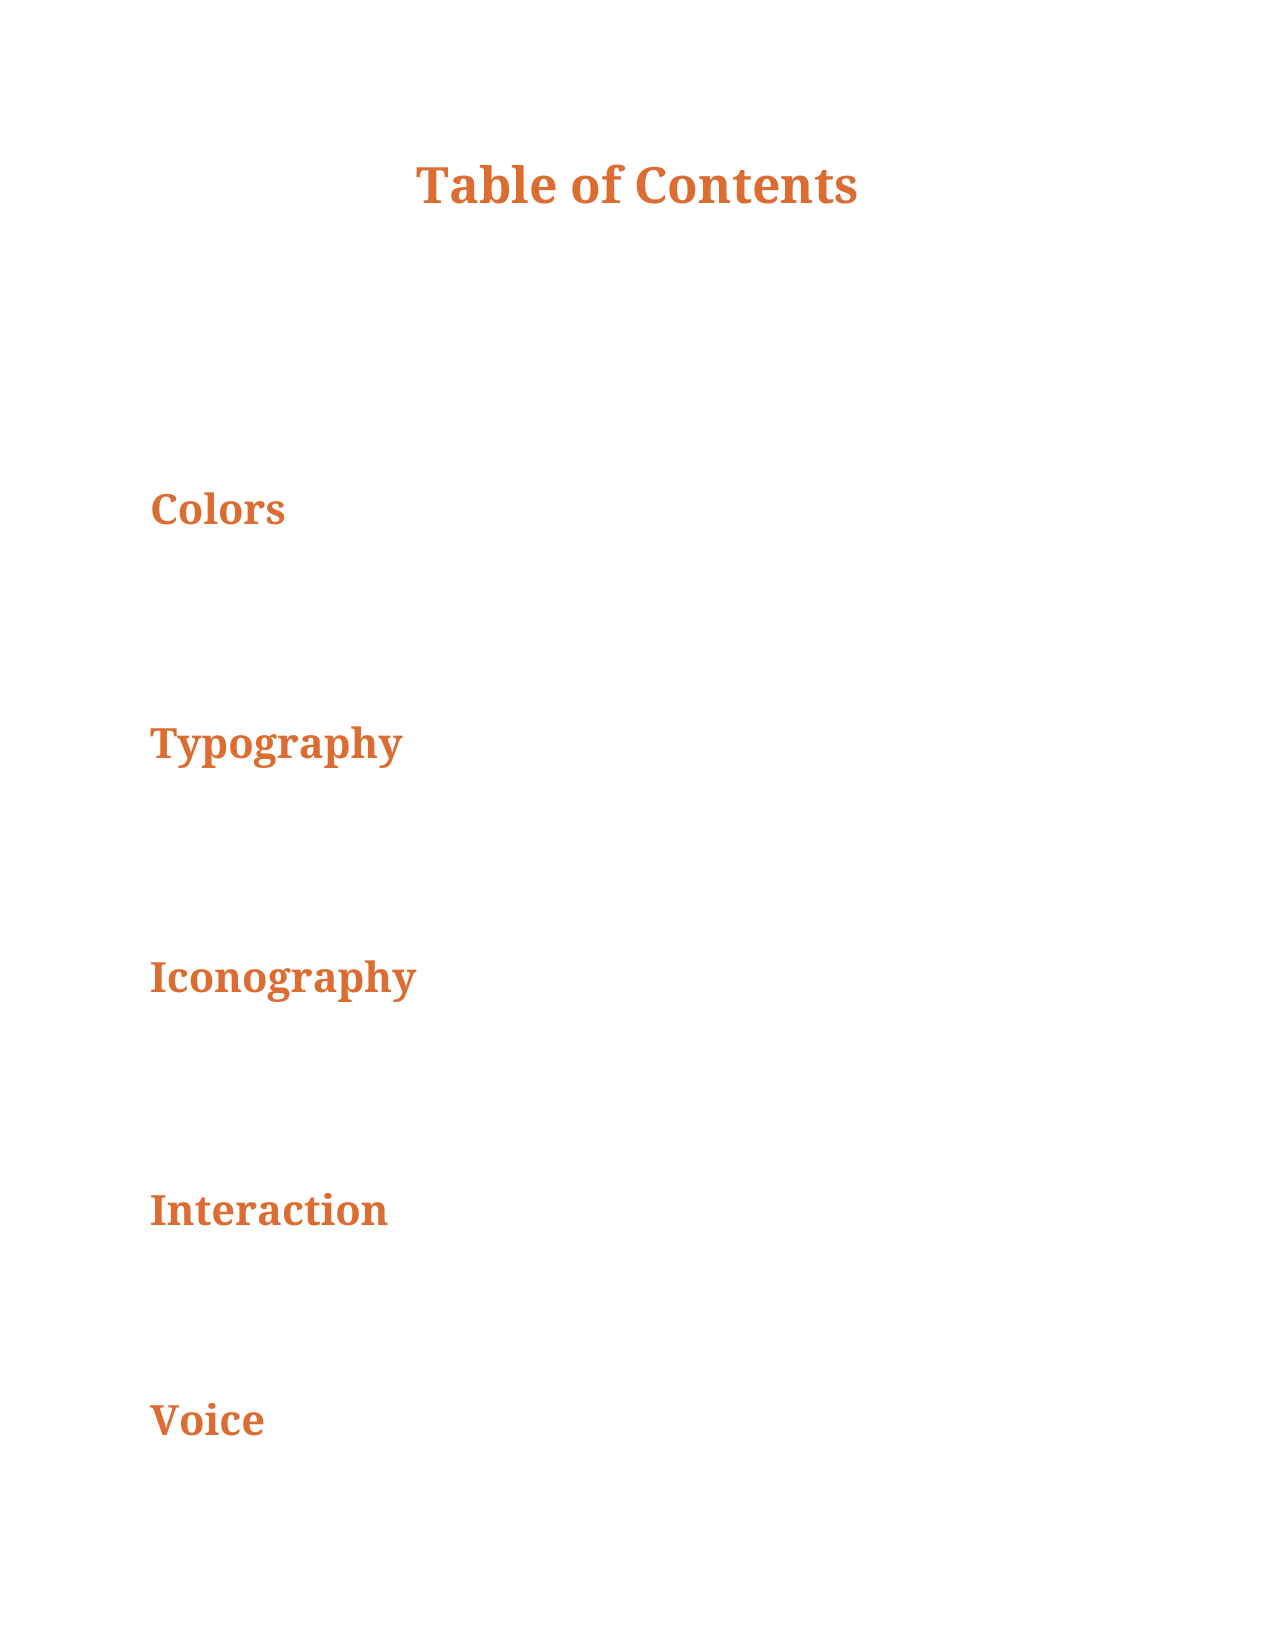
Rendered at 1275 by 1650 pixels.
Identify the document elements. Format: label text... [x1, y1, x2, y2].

text Table of Contents [150, 150, 1125, 218]
text Typography [150, 714, 1125, 771]
text Iconography [150, 947, 1125, 1004]
text Colors [150, 480, 1125, 537]
text Voice [150, 1390, 1125, 1447]
text Interaction [150, 1181, 1125, 1238]
